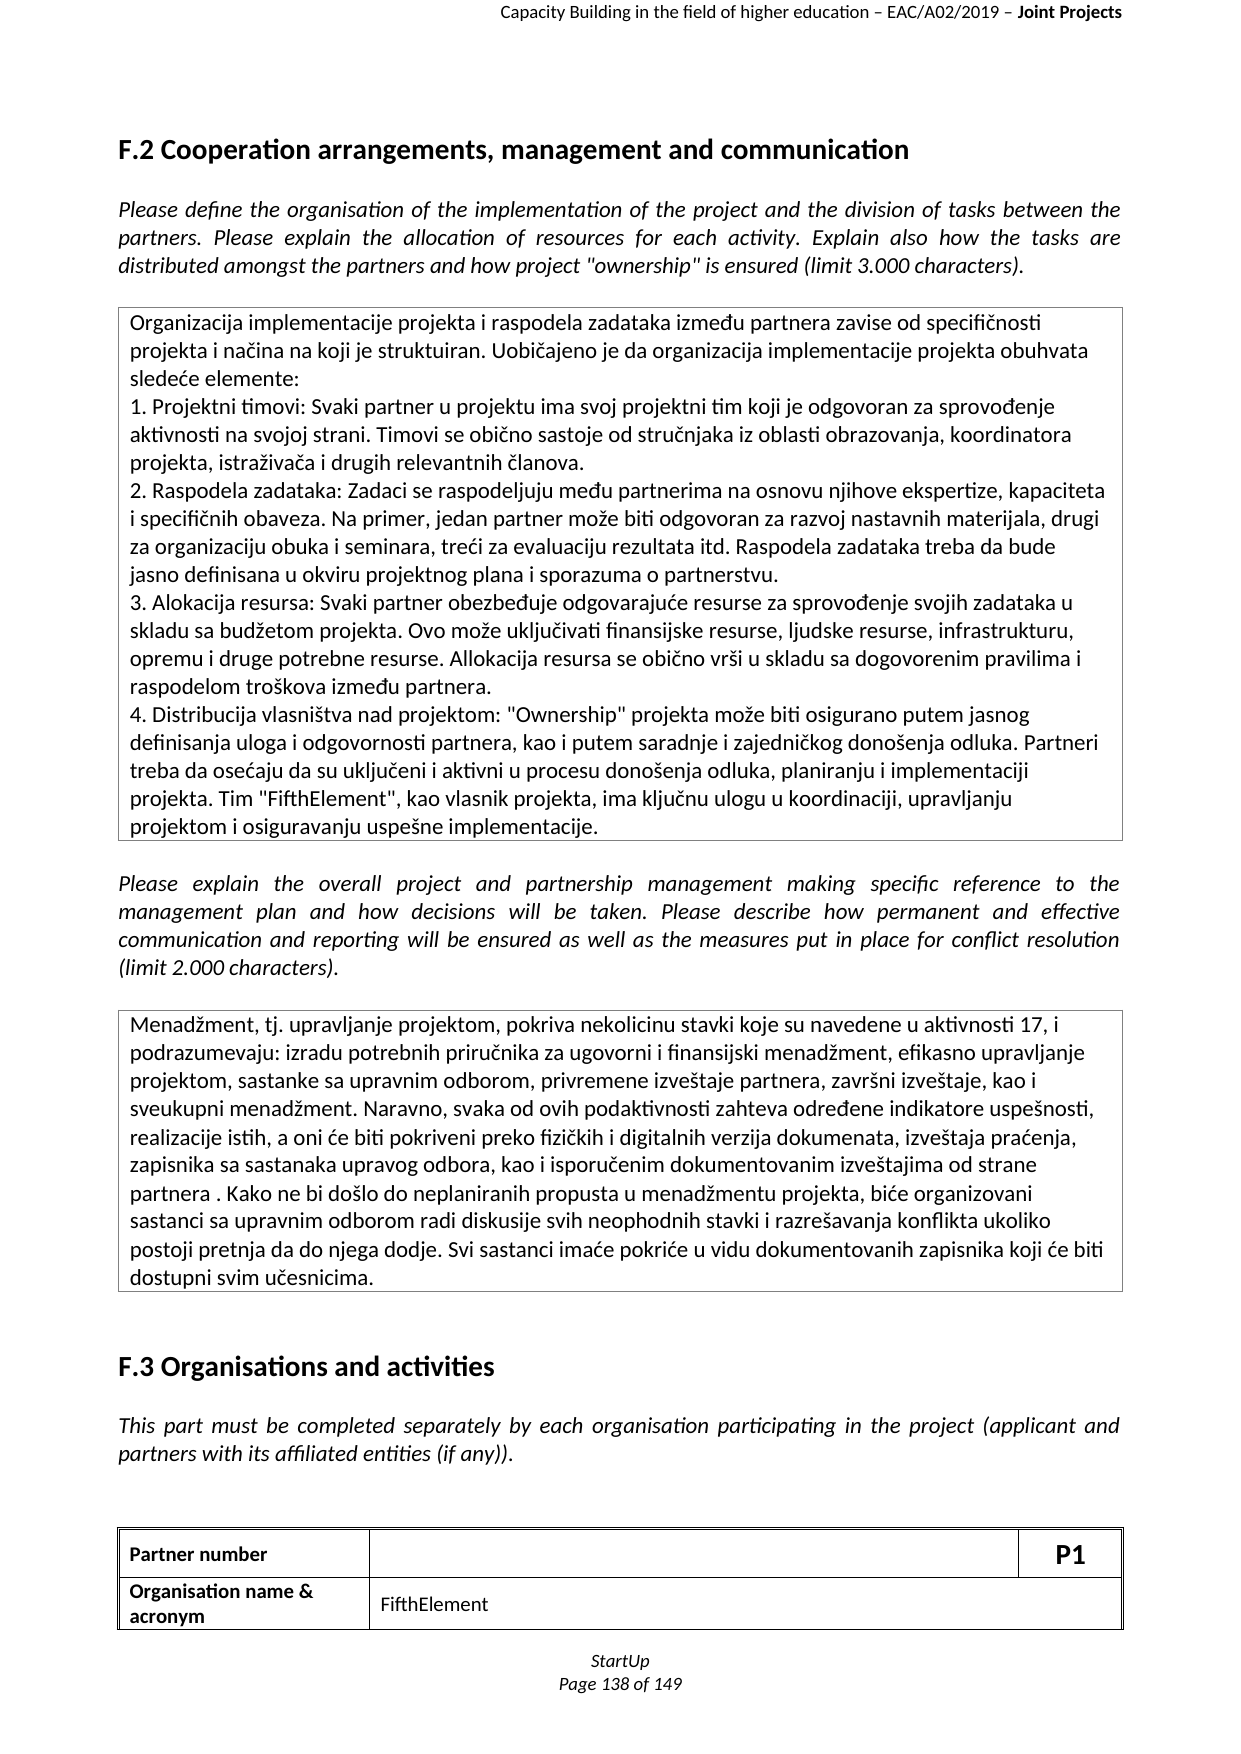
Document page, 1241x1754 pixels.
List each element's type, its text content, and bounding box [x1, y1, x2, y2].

text Please define the organisation of the implementation of the project and the division of tasks between the partners. Please explain the allocation of resources for each activity. Explain also how the tasks are distributed amongst the partners and how project "ownership" is ensured (limit 3.000 characters). [118, 195, 1122, 279]
subtitle F.2 Cooperation arrangements, management and communication [118, 131, 1122, 167]
text Please explain the overall project and partnership management making specific reference to the management plan and how decisions will be taken. Please describe how permanent and effective communication and reporting will be ensured as well as the measures put in place for conflict resolution (limit 2.000 characters). [118, 869, 1122, 981]
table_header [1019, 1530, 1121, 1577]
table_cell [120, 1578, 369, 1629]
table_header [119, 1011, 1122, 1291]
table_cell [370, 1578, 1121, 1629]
subtitle F.3 Organisations and activities [118, 1348, 1122, 1383]
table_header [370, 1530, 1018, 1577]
text This part must be completed separately by each organisation participating in the project (applicant and partners with its affiliated entities (if any)). [118, 1411, 1122, 1467]
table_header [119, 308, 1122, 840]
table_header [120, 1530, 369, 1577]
